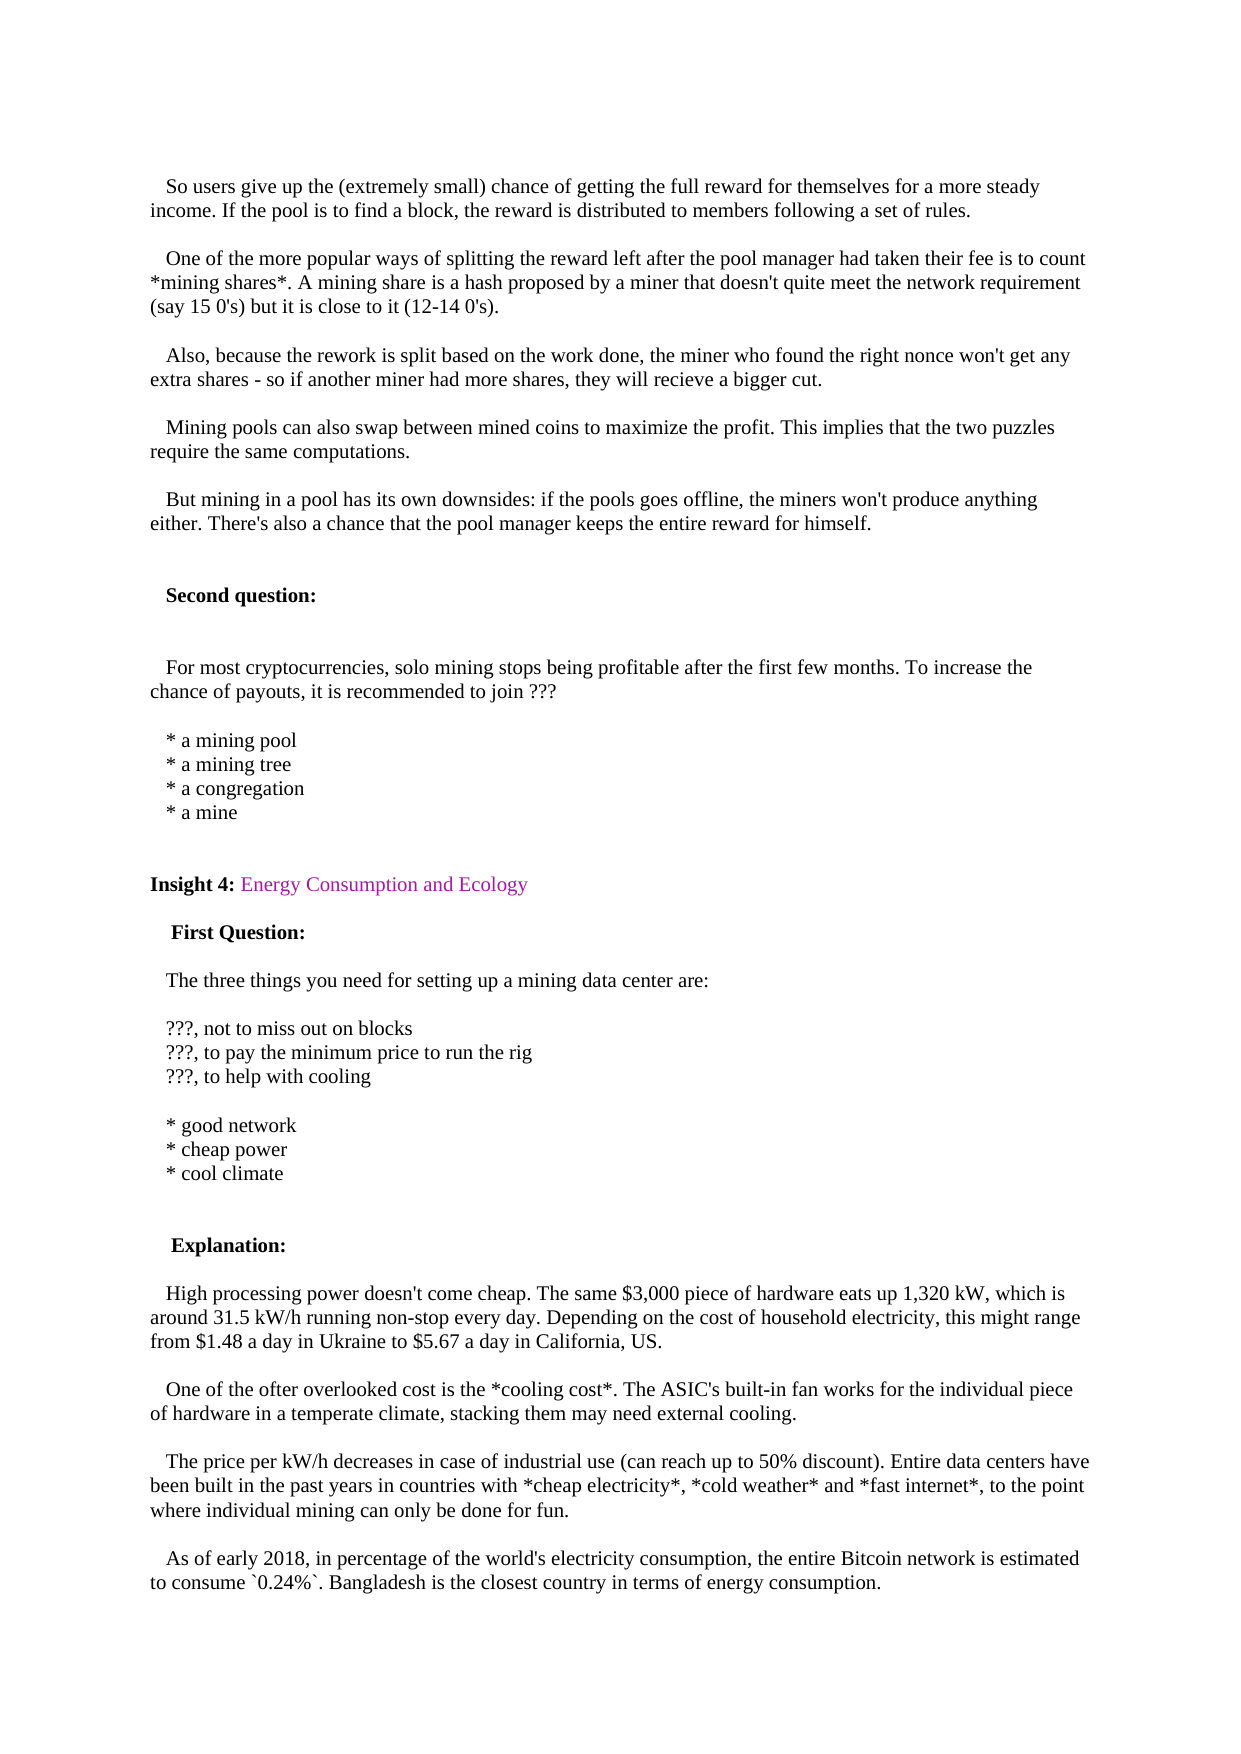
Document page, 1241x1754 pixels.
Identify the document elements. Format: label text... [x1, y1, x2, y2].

text * a congregation [150, 776, 1090, 800]
text Explanation: [150, 1233, 1090, 1257]
text Insight 4: Energy Consumption and Ecology [150, 872, 1090, 896]
text Mining pools can also swap between mined coins to maximize the profit. This implies that the two puzzles require the same computations. [150, 415, 1090, 463]
text First Question: [150, 920, 1090, 944]
text * a mining tree [150, 752, 1090, 776]
text As of early 2018, in percentage of the world's electricity consumption, the entire Bitcoin network is estimated to consume `0.24%`. Bangladesh is the closest country in terms of energy consumption. [150, 1546, 1090, 1594]
text ???, to help with cooling [150, 1064, 1090, 1088]
text For most cryptocurrencies, solo mining stops being profitable after the first few months. To increase the chance of payouts, it is recommended to join ??? [150, 655, 1090, 703]
text ???, not to miss out on blocks [150, 1016, 1090, 1040]
text Second question: [150, 583, 1090, 607]
text Also, because the rework is split based on the work done, the miner who found the right nonce won't get any extra shares - so if another miner had more shares, they will recieve a bigger cut. [150, 342, 1090, 391]
text One of the ofter overlooked cost is the *cooling cost*. The ASIC's built-in fan works for the individual piece of hardware in a temperate climate, stacking them may need external cooling. [150, 1377, 1090, 1425]
text The three things you need for setting up a mining data center are: [150, 968, 1090, 992]
text ???, to pay the minimum price to run the rig [150, 1040, 1090, 1064]
text High processing power doesn't come cheap. The same $3,000 piece of hardware eats up 1,320 kW, which is around 31.5 kW/h running non-stop every day. Depending on the cost of household electricity, this might range from $1.48 a day in Ukraine to $5.67 a day in California, US. [150, 1281, 1090, 1353]
text * a mining pool [150, 727, 1090, 752]
text The price per kW/h decreases in case of industrial use (can reach up to 50% discount). Entire data centers have been built in the past years in countries with *cheap electricity*, *cold weather* and *fast internet*, to the point where individual mining can only be done for fun. [150, 1449, 1090, 1522]
text * good network [150, 1112, 1090, 1137]
text But mining in a pool has its own downsides: if the pools goes offline, the miners won't produce anything either. There's also a chance that the pool manager keeps the entire reward for himself. [150, 487, 1090, 535]
text * cool climate [150, 1161, 1090, 1185]
text * a mine [150, 800, 1090, 824]
text * cheap power [150, 1137, 1090, 1161]
text So users give up the (extremely small) chance of getting the full reward for themselves for a more steady income. If the pool is to find a block, the reward is distributed to members following a set of rules. [150, 174, 1090, 222]
text One of the more popular ways of splitting the reward left after the pool manager had taken their fee is to count *mining shares*. A mining share is a hash proposed by a miner that doesn't quite meet the network requirement (say 15 0's) but it is close to it (12-14 0's). [150, 246, 1090, 318]
